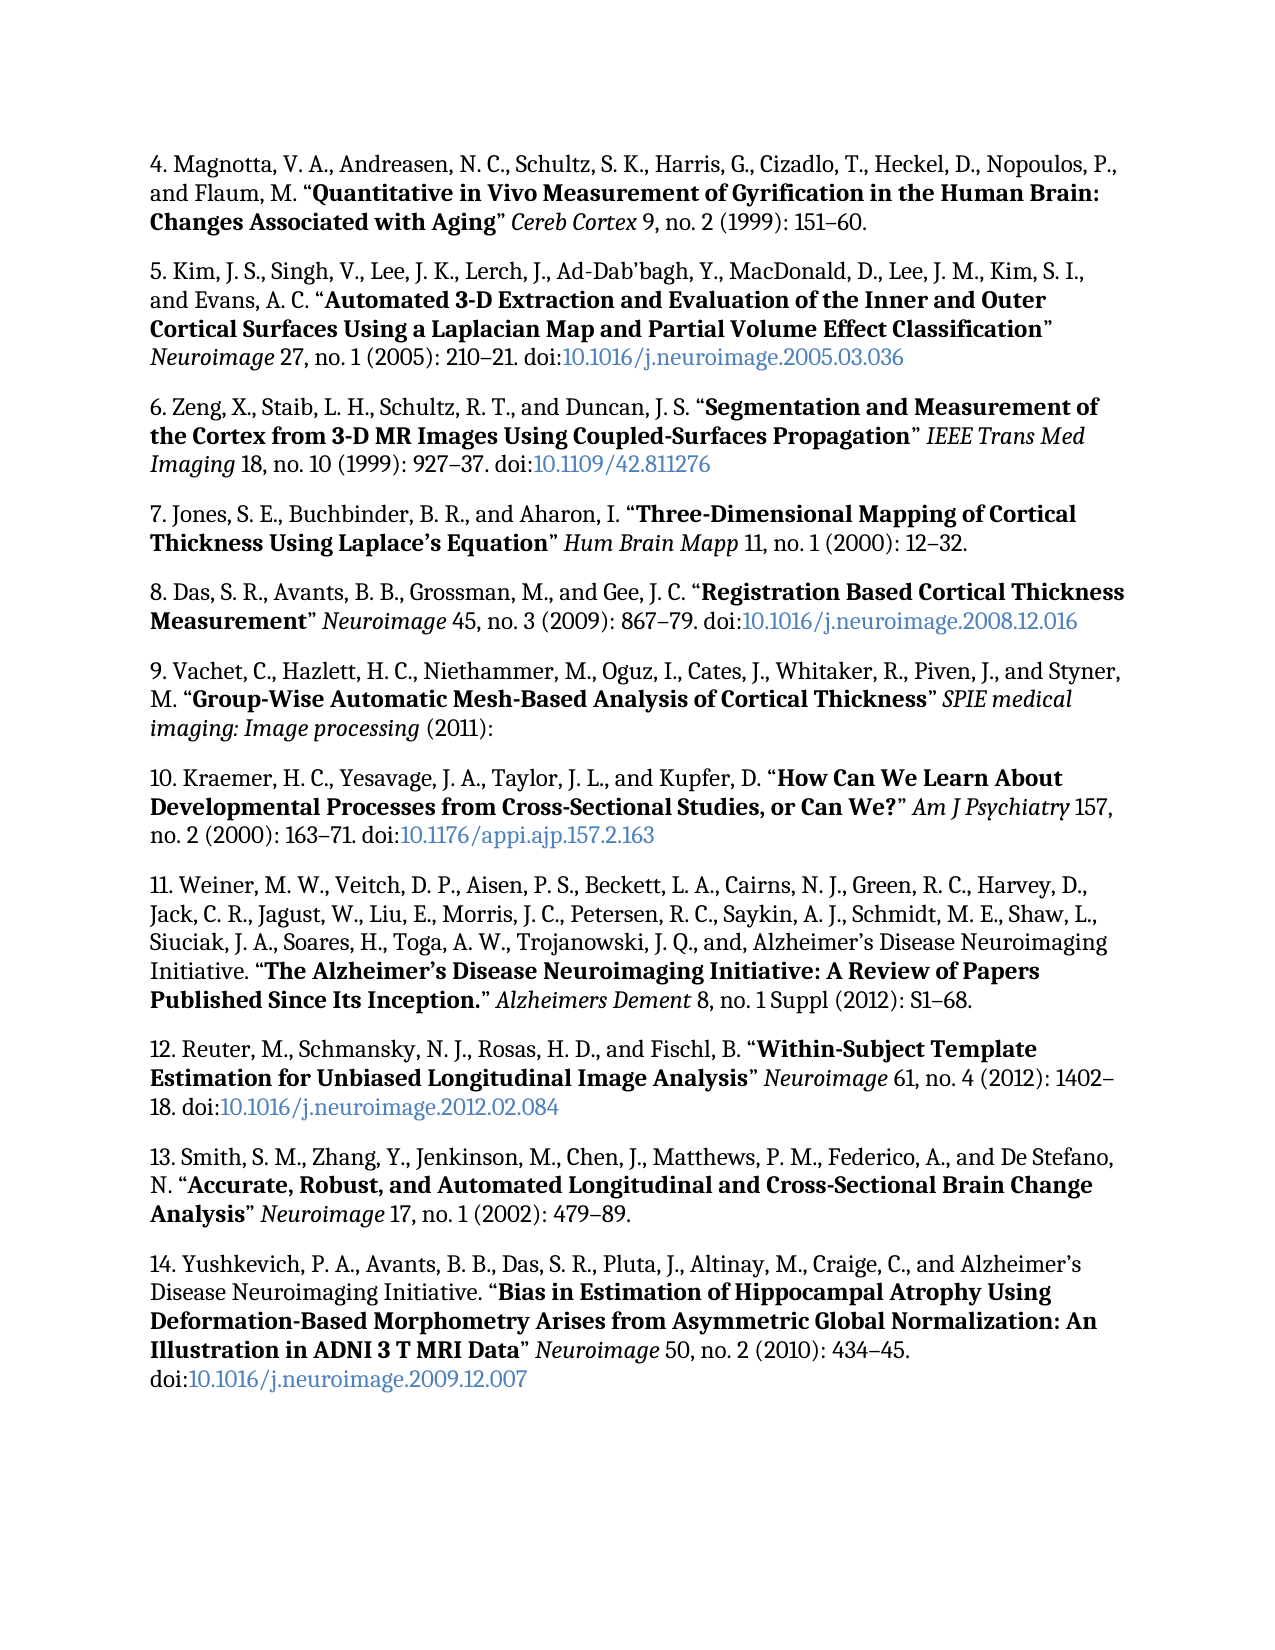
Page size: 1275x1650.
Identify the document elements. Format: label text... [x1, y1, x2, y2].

text 11. Weiner, M. W., Veitch, D. P., Aisen, P. S., Beckett, L. A., Cairns, N. J., Green, R. C., Harvey, D., Jack, C. R., Jagust, W., Liu, E., Morris, J. C., Petersen, R. C., Saykin, A. J., Schmidt, M. E., Shaw, L., Siuciak, J. A., Soares, H., Toga, A. W., Trojanowski, J. Q., and, Alzheimer’s Disease Neuroimaging Initiative. “The Alzheimer’s Disease Neuroimaging Initiative: A Review of Papers Published Since Its Inception.” Alzheimers Dement 8, no. 1 Suppl (2012): S1–68. [150, 871, 1125, 1014]
text 4. Magnotta, V. A., Andreasen, N. C., Schultz, S. K., Harris, G., Cizadlo, T., Heckel, D., Nopoulos, P., and Flaum, M. “Quantitative in Vivo Measurement of Gyrification in the Human Brain: Changes Associated with Aging” Cereb Cortex 9, no. 2 (1999): 151–60. [150, 150, 1125, 236]
text 13. Smith, S. M., Zhang, Y., Jenkinson, M., Chen, J., Matthews, P. M., Federico, A., and De Stefano, N. “Accurate, Robust, and Automated Longitudinal and Cross-Sectional Brain Change Analysis” Neuroimage 17, no. 1 (2002): 479–89. [150, 1142, 1125, 1229]
text 8. Das, S. R., Avants, B. B., Grossman, M., and Gee, J. C. “Registration Based Cortical Thickness Measurement” Neuroimage 45, no. 3 (2009): 867–79. doi:10.1016/j.neuroimage.2008.12.016 [150, 578, 1125, 636]
text 10. Kraemer, H. C., Yesavage, J. A., Taylor, J. L., and Kupfer, D. “How Can We Learn About Developmental Processes from Cross-Sectional Studies, or Can We?” Am J Psychiatry 157, no. 2 (2000): 163–71. doi:10.1176/appi.ajp.157.2.163 [150, 764, 1125, 850]
text 6. Zeng, X., Staib, L. H., Schultz, R. T., and Duncan, J. S. “Segmentation and Measurement of the Cortex from 3-D MR Images Using Coupled-Surfaces Propagation” IEEE Trans Med Imaging 18, no. 10 (1999): 927–37. doi:10.1109/42.811276 [150, 393, 1125, 479]
text 14. Yushkevich, P. A., Avants, B. B., Das, S. R., Pluta, J., Altinay, M., Craige, C., and Alzheimer’s Disease Neuroimaging Initiative. “Bias in Estimation of Hippocampal Atrophy Using Deformation-Based Morphometry Arises from Asymmetric Global Normalization: An Illustration in ADNI 3 T MRI Data” Neuroimage 50, no. 2 (2010): 434–45. doi:10.1016/j.neuroimage.2009.12.007 [150, 1249, 1125, 1393]
text 12. Reuter, M., Schmansky, N. J., Rosas, H. D., and Fischl, B. “Within-Subject Template Estimation for Unbiased Longitudinal Image Analysis” Neuroimage 61, no. 4 (2012): 1402–18. doi:10.1016/j.neuroimage.2012.02.084 [150, 1035, 1125, 1122]
text 7. Jones, S. E., Buchbinder, B. R., and Aharon, I. “Three-Dimensional Mapping of Cortical Thickness Using Laplace’s Equation” Hum Brain Mapp 11, no. 1 (2000): 12–32. [150, 500, 1125, 557]
text 9. Vachet, C., Hazlett, H. C., Niethammer, M., Oguz, I., Cates, J., Whitaker, R., Piven, J., and Styner, M. “Group-Wise Automatic Mesh-Based Analysis of Cortical Thickness” SPIE medical imaging: Image processing (2011): [150, 657, 1125, 743]
text 5. Kim, J. S., Singh, V., Lee, J. K., Lerch, J., Ad-Dab’bagh, Y., MacDonald, D., Lee, J. M., Kim, S. I., and Evans, A. C. “Automated 3-D Extraction and Evaluation of the Inner and Outer Cortical Surfaces Using a Laplacian Map and Partial Volume Effect Classification” Neuroimage 27, no. 1 (2005): 210–21. doi:10.1016/j.neuroimage.2005.03.036 [150, 257, 1125, 372]
